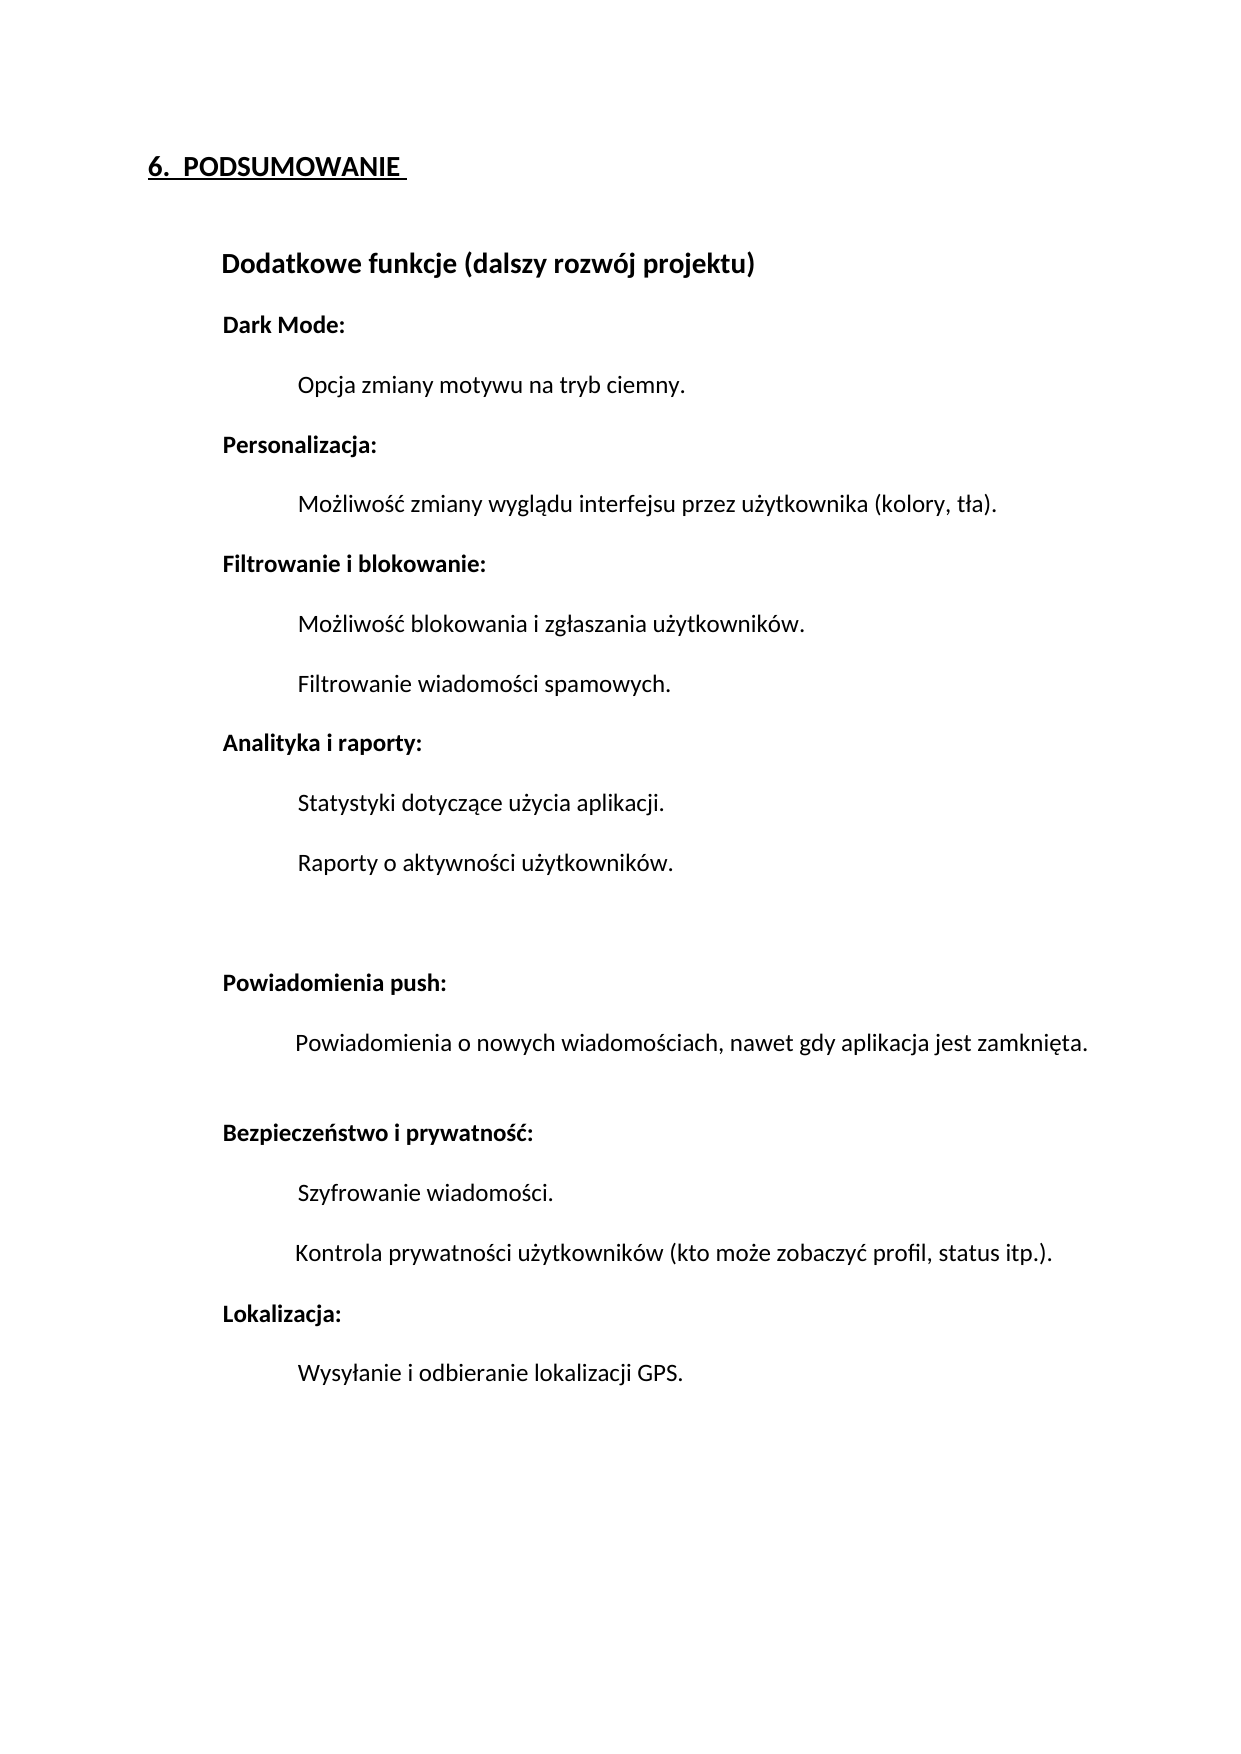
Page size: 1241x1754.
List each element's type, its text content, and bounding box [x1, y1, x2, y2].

text Raporty o aktywności użytkowników. [298, 847, 1093, 877]
text Szyfrowanie wiadomości. [298, 1177, 1093, 1208]
text Opcja zmiany motywu na tryb ciemny. [298, 369, 1093, 400]
text Możliwość zmiany wyglądu interfejsu przez użytkownika (kolory, tła). [298, 489, 1093, 519]
text 6. PODSUMOWANIE [148, 148, 1093, 213]
text Dark Mode: [223, 309, 1093, 340]
text Analityka i raporty: [223, 727, 1093, 758]
text Wysyłanie i odbieranie lokalizacji GPS. [298, 1357, 1093, 1388]
text Powiadomienia push: [223, 906, 1093, 998]
text Statystyki dotyczące użycia aplikacji. [298, 787, 1093, 818]
text Kontrola prywatności użytkowników (kto może zobaczyć profil, status itp.). Lokalizacja: [223, 1237, 1093, 1328]
text Personalizacja: [223, 429, 1093, 459]
text Filtrowanie i blokowanie: [223, 548, 1093, 579]
text Filtrowanie wiadomości spamowych. [298, 668, 1093, 698]
text Powiadomienia o nowych wiadomościach, nawet gdy aplikacja jest zamknięta. [223, 1027, 1093, 1058]
text Możliwość blokowania i zgłaszania użytkowników. [298, 608, 1093, 638]
text Dodatkowe funkcje (dalszy rozwój projektu) [148, 245, 1093, 280]
text Bezpieczeństwo i prywatność: [223, 1087, 1093, 1148]
